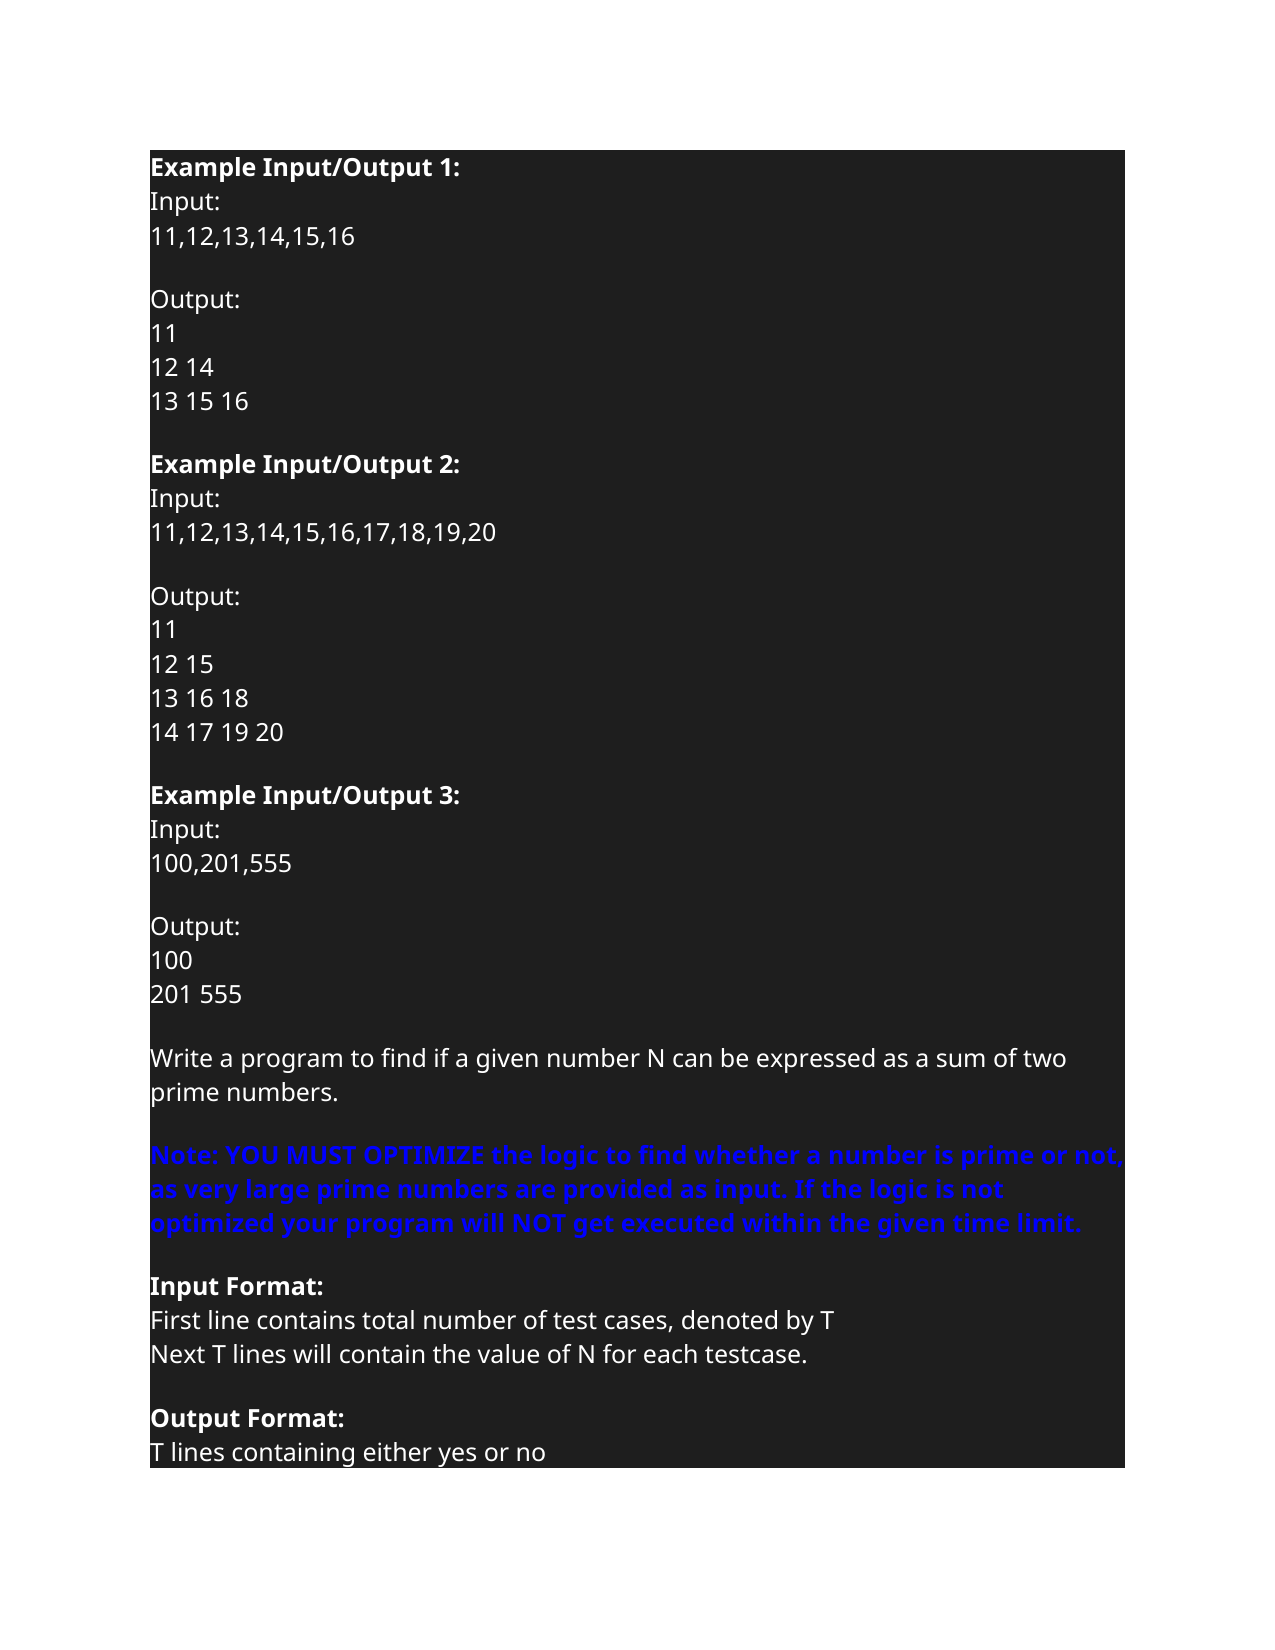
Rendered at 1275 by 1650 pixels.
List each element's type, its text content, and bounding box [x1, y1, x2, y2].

text Output: 100 201 555 [150, 909, 1125, 1011]
text Example Input/Output 2: Input: 11,12,13,14,15,16,17,18,19,20 [150, 447, 1125, 549]
text Output: 11 12 14 13 15 16 [150, 281, 1125, 418]
text Note: YOU MUST OPTIMIZE the logic to find whether a number is prime or not, as very large prime numbers are provided as input. If the logic is not optimized your program will NOT get executed within the given time limit. [150, 1138, 1125, 1240]
text Example Input/Output 1: Input: 11,12,13,14,15,16 [150, 150, 1125, 252]
text Output Format: T lines containing either yes or no [150, 1400, 1125, 1468]
text Example Input/Output 3: Input: 100,201,555 [150, 778, 1125, 880]
text Input Format: First line contains total number of test cases, denoted by T Next T lines will contain the value of N for each testcase. [150, 1269, 1125, 1371]
text Output: 11 12 15 13 16 18 14 17 19 20 [150, 578, 1125, 748]
text Write a program to find if a given number N can be expressed as a sum of two prime numbers. [150, 1040, 1125, 1108]
